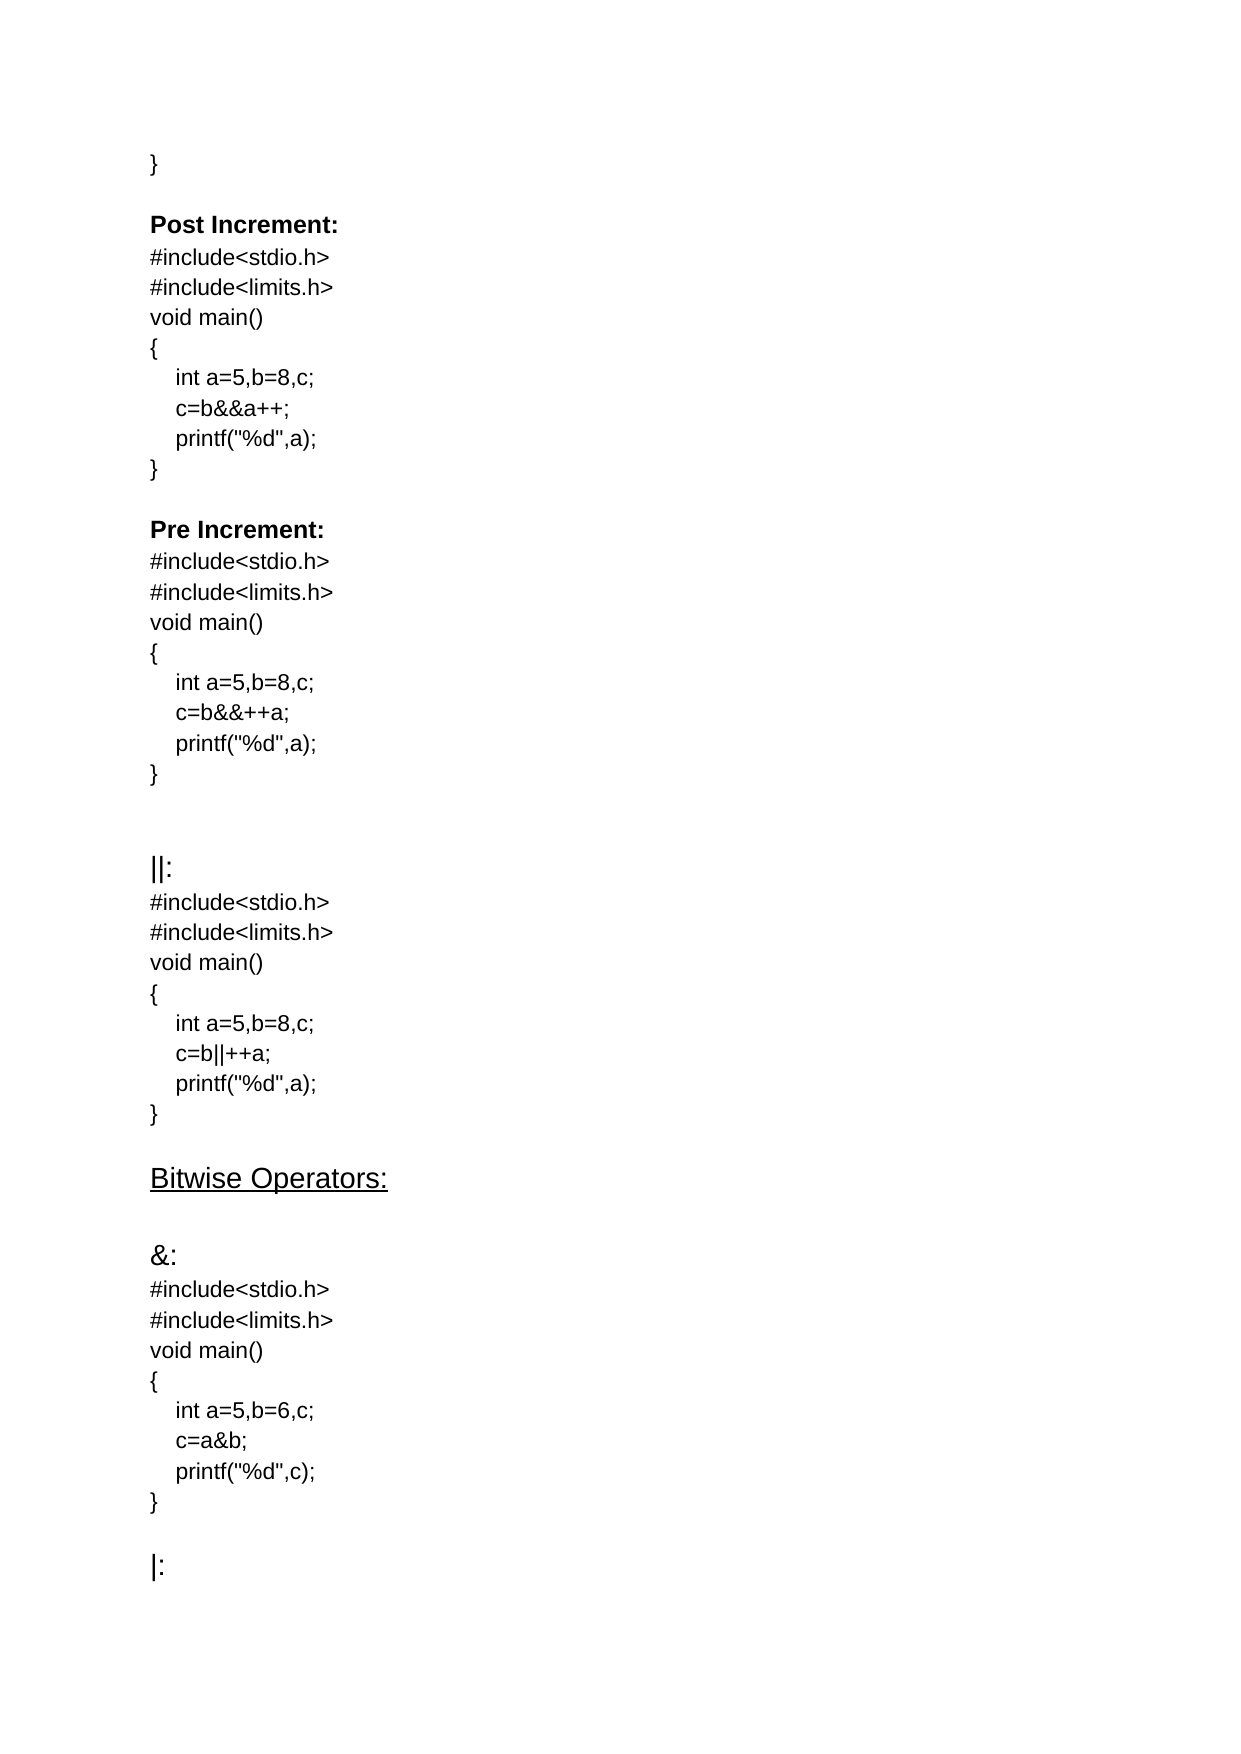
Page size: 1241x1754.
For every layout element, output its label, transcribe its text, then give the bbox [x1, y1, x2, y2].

text Bitwise Operators: [150, 1161, 1090, 1194]
text c=b||++a; [150, 1040, 1090, 1066]
text c=a&b; [150, 1427, 1090, 1454]
text void main() [150, 1337, 1090, 1363]
text printf("%d",c); [150, 1458, 1090, 1484]
text |: [150, 1548, 1090, 1582]
text Post Increment: [150, 210, 1090, 239]
text &: [150, 1238, 1090, 1271]
text #include<stdio.h> [150, 1276, 1090, 1303]
text int a=5,b=8,c; [150, 669, 1090, 696]
text printf("%d",a); [150, 1070, 1090, 1097]
text { [150, 334, 1090, 360]
text #include<limits.h> [150, 578, 1090, 605]
text int a=5,b=8,c; [150, 1010, 1090, 1036]
text { [150, 1367, 1090, 1393]
text Pre Increment: [150, 515, 1090, 544]
text c=b&&++a; [150, 699, 1090, 726]
text void main() [150, 609, 1090, 635]
text #include<limits.h> [150, 1307, 1090, 1333]
text } [150, 455, 1090, 481]
text #include<limits.h> [150, 919, 1090, 946]
text void main() [150, 949, 1090, 976]
text c=b&&a++; [150, 394, 1090, 421]
text } [150, 150, 1090, 176]
text #include<stdio.h> [150, 243, 1090, 270]
text #include<stdio.h> [150, 548, 1090, 575]
text } [150, 1488, 1090, 1514]
text printf("%d",a); [150, 729, 1090, 756]
text int a=5,b=6,c; [150, 1397, 1090, 1424]
text ||: [150, 850, 1090, 884]
text } [150, 760, 1090, 786]
text int a=5,b=8,c; [150, 364, 1090, 391]
text { [150, 979, 1090, 1006]
text } [150, 1100, 1090, 1127]
text { [150, 639, 1090, 665]
text printf("%d",a); [150, 425, 1090, 451]
text #include<limits.h> [150, 274, 1090, 300]
text #include<stdio.h> [150, 889, 1090, 915]
text void main() [150, 304, 1090, 330]
